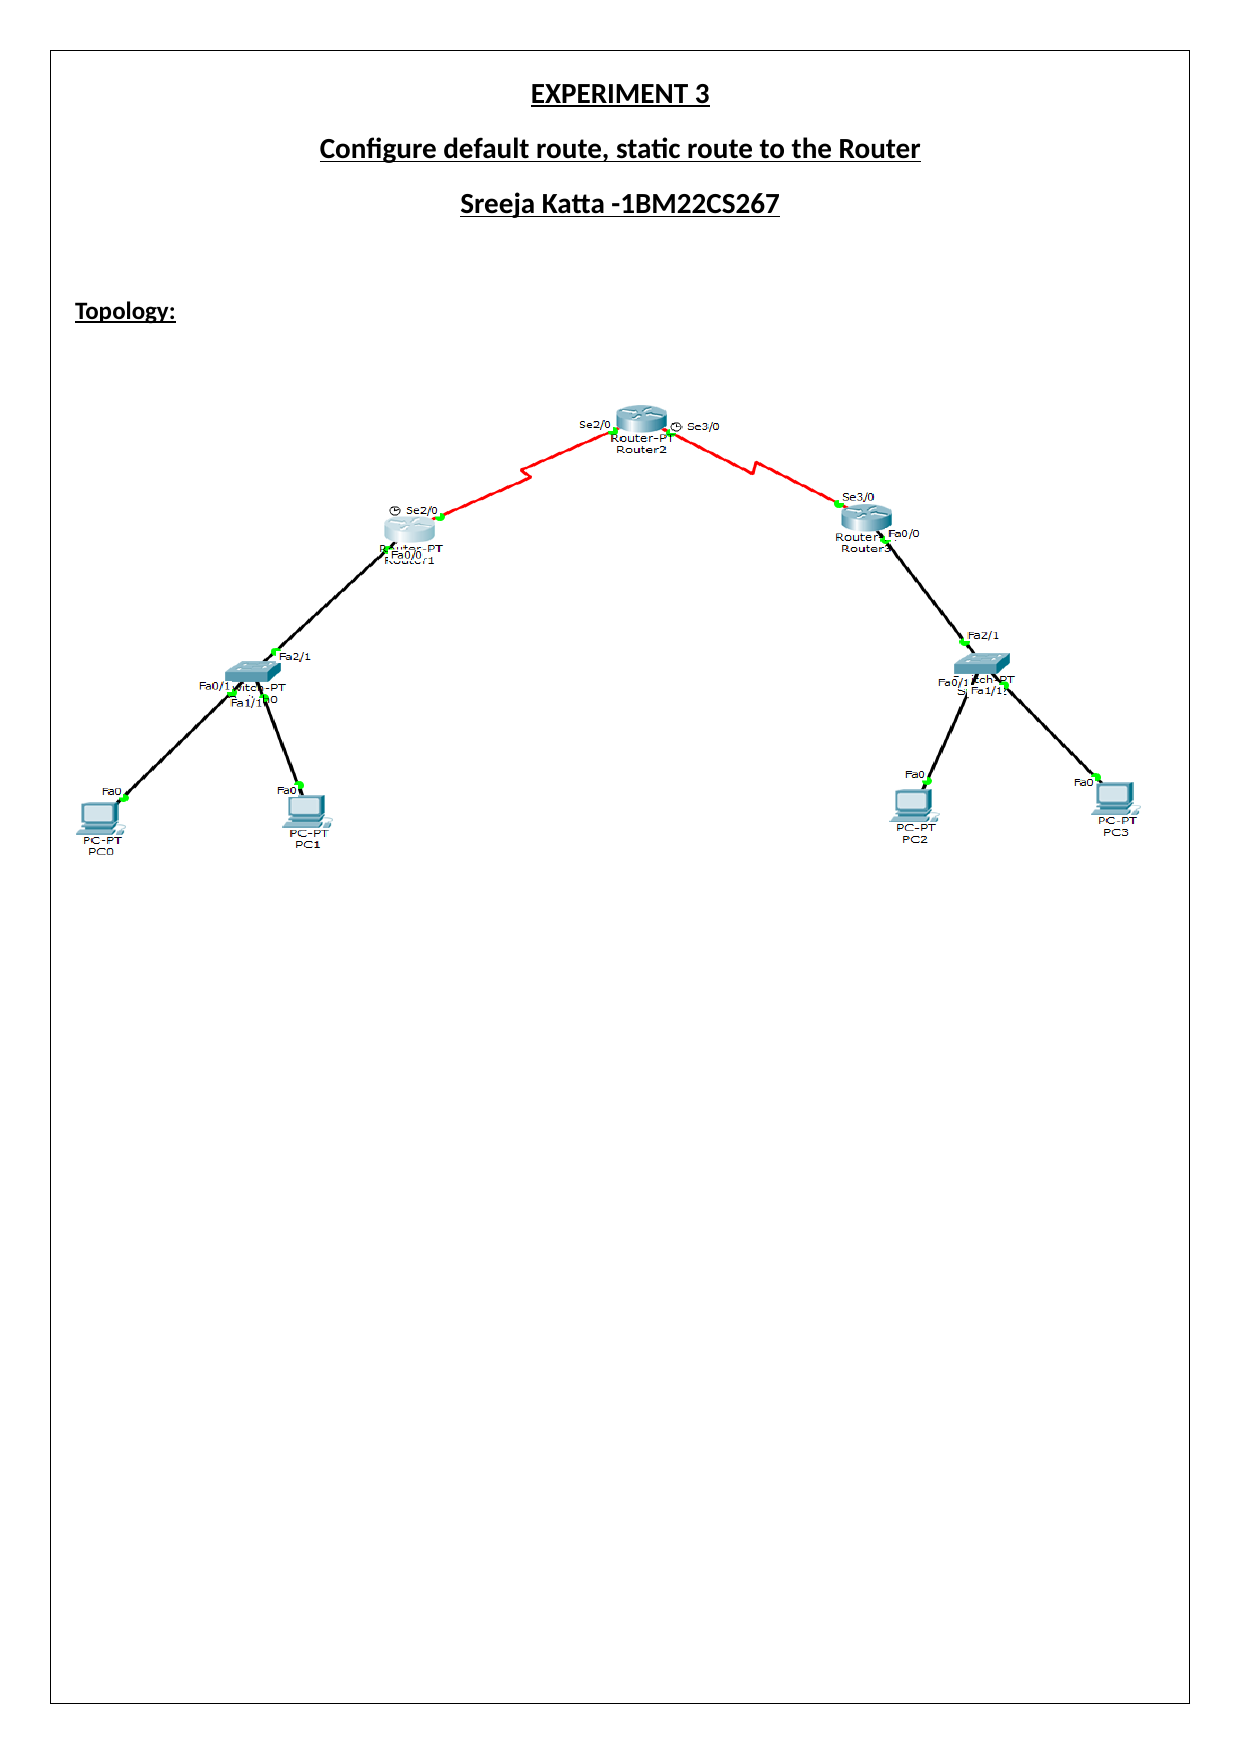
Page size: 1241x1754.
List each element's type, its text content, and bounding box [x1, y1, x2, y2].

text EXPERIMENT 3 [75, 75, 1165, 111]
text Sreeja Katta -1BM22CS267 [75, 185, 1165, 221]
text Configure default route, static route to the Router [75, 130, 1165, 166]
text Topology: [75, 295, 1165, 326]
picture [75, 345, 1150, 863]
